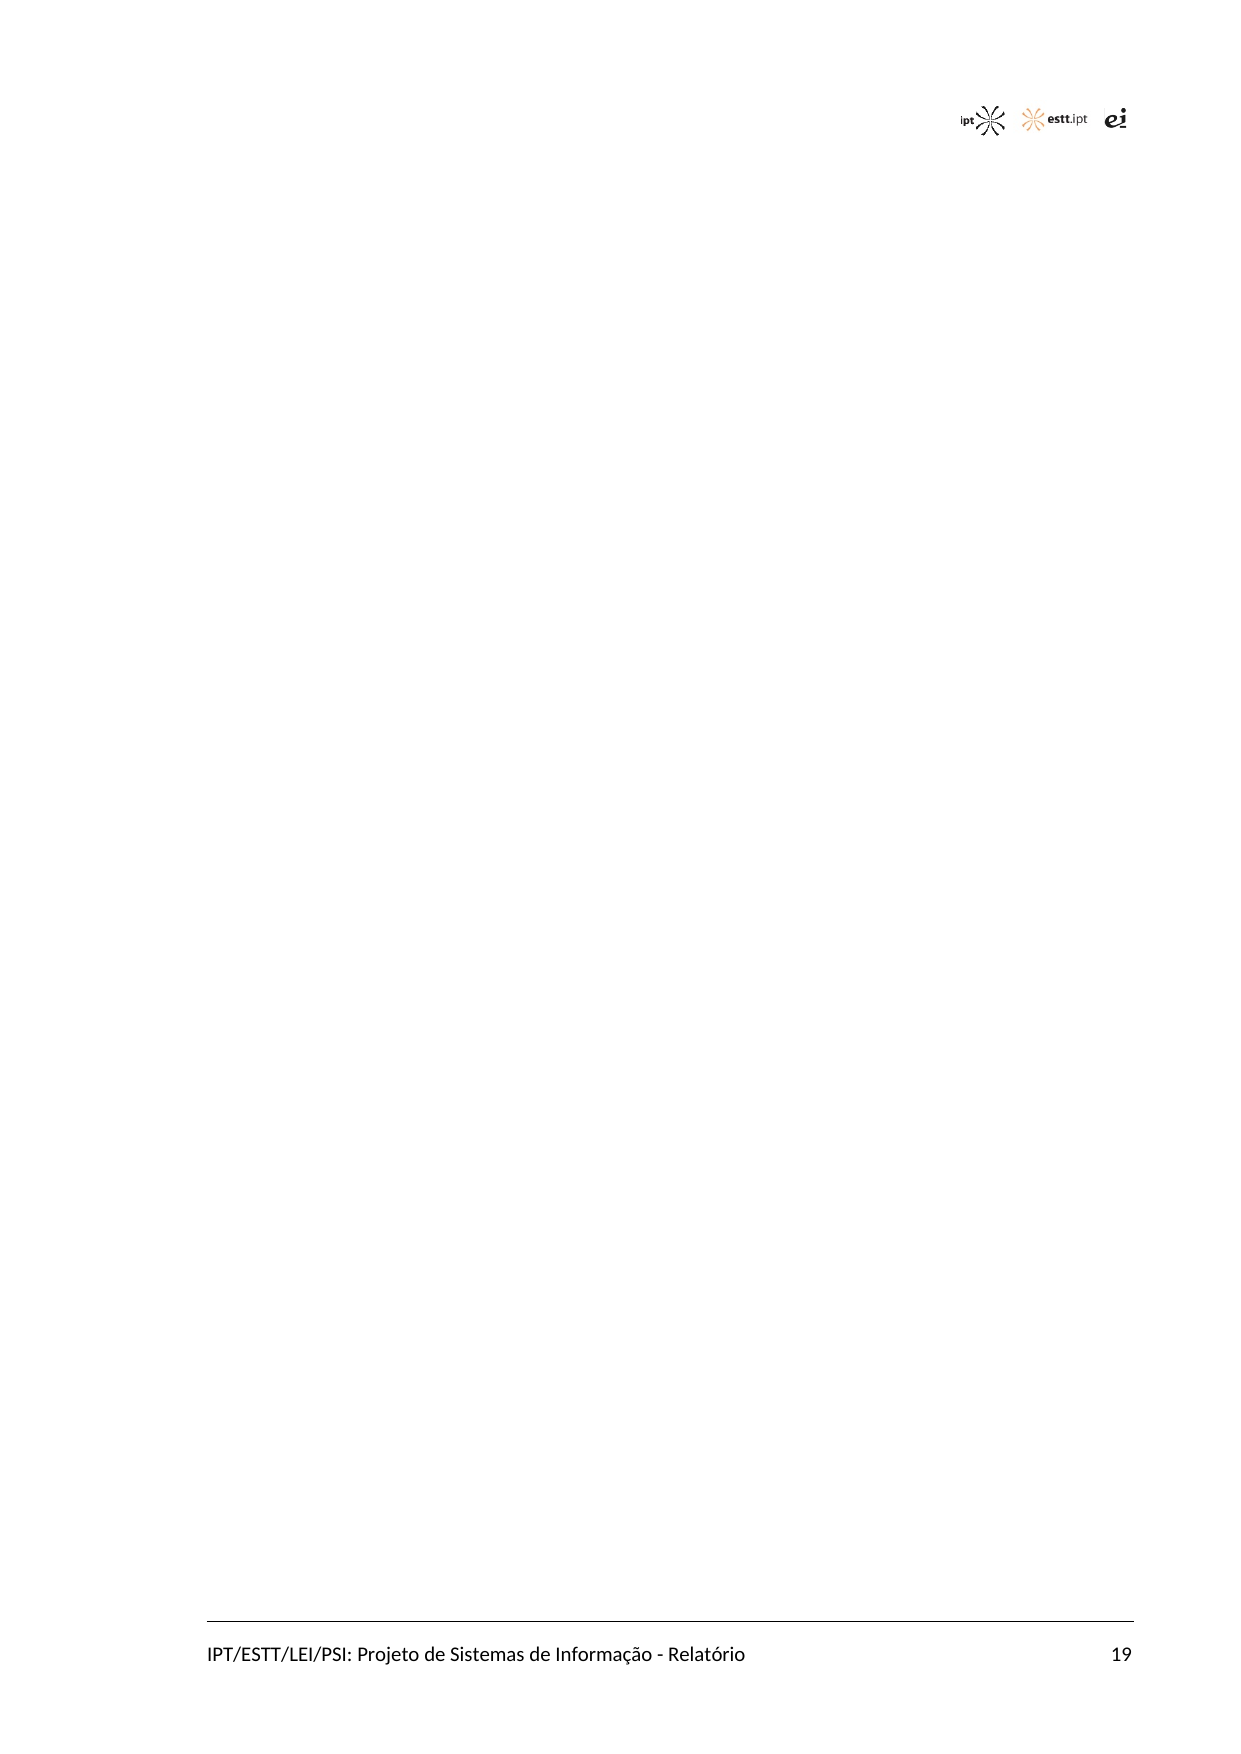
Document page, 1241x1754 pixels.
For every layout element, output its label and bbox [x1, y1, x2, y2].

picture [1104, 108, 1127, 128]
picture [1013, 100, 1097, 139]
picture [959, 104, 1005, 136]
